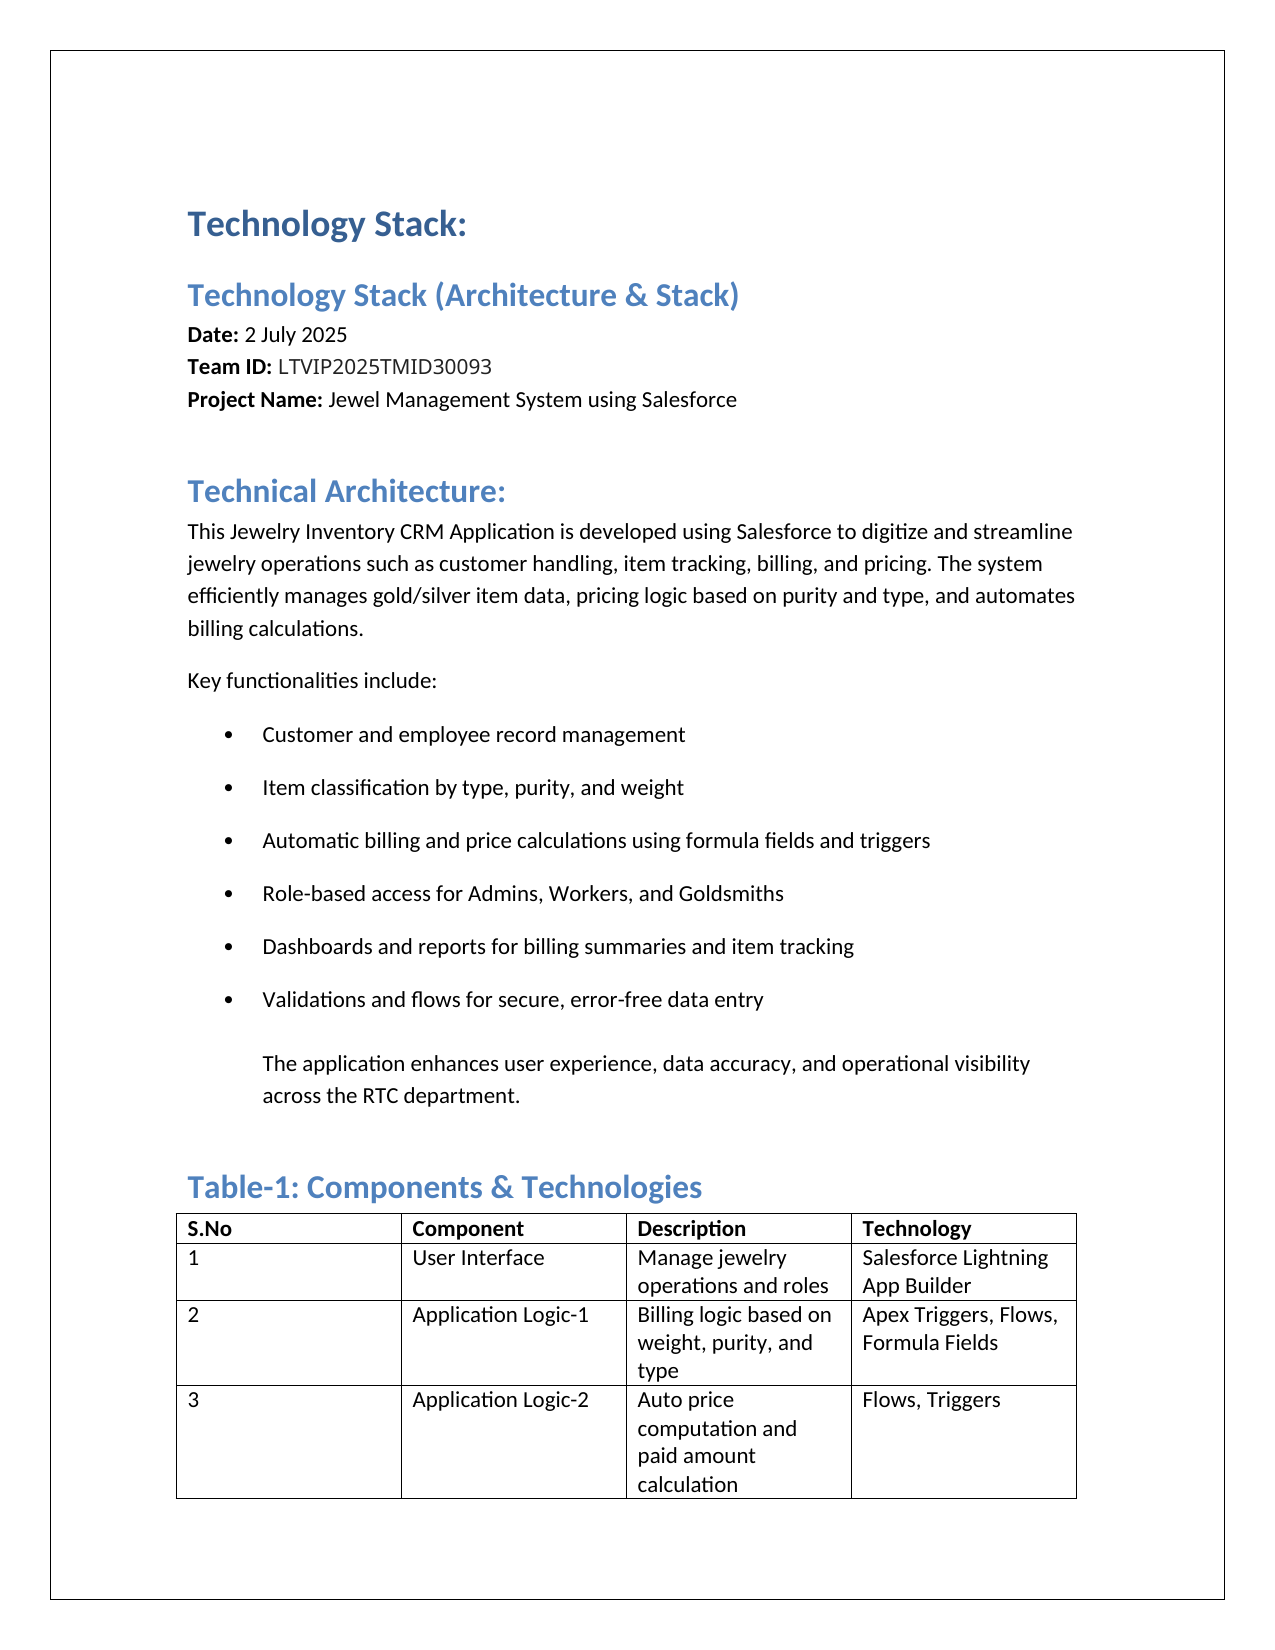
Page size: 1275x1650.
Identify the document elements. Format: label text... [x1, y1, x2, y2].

list Automatic billing and price calculations using formula fields and triggers [225, 826, 1087, 854]
subtitle Technology Stack: [187, 200, 1087, 246]
subtitle Technical Architecture: [187, 470, 1087, 511]
table_cell Application Logic-2 [402, 1386, 626, 1498]
table_header S.No [177, 1214, 401, 1242]
list Customer and employee record management [225, 720, 1087, 748]
text Date: 2 July 2025 Team ID: LTVIP2025TMID30093 Project Name: Jewel Management System using Salesforce [187, 320, 1087, 445]
subtitle Technology Stack (Architecture & Stack) [187, 273, 1087, 314]
subtitle Table-1: Components & Technologies [187, 1167, 1087, 1207]
table_cell 2 [177, 1301, 401, 1384]
table_cell 1 [177, 1244, 401, 1299]
table_cell Flows, Triggers [852, 1386, 1076, 1498]
list Item classification by type, purity, and weight [225, 773, 1087, 801]
list Validations and flows for secure, error-free data entry The application enhances user experience, data accuracy, and operational visibility across the RTC department. [225, 985, 1087, 1142]
table_header Description [627, 1214, 851, 1242]
table_cell Manage jewelry operations and roles [627, 1244, 851, 1299]
table_header Technology [852, 1214, 1076, 1242]
table_cell Salesforce Lightning App Builder [852, 1244, 1076, 1299]
list Role-based access for Admins, Workers, and Goldsmiths [225, 879, 1087, 907]
table_header Component [402, 1214, 626, 1242]
list Dashboards and reports for billing summaries and item tracking [225, 932, 1087, 960]
table_cell User Interface [402, 1244, 626, 1299]
table_cell Apex Triggers, Flows, Formula Fields [852, 1301, 1076, 1384]
text This Jewelry Inventory CRM Application is developed using Salesforce to digitize and streamline jewelry operations such as customer handling, item tracking, billing, and pricing. The system efficiently manages gold/silver item data, pricing logic based on purity and type, and automates billing calculations. [187, 517, 1087, 642]
table_cell 3 [177, 1386, 401, 1498]
text Key functionalities include: [187, 667, 1087, 695]
table_cell Application Logic-1 [402, 1301, 626, 1384]
table_cell Billing logic based on weight, purity, and type [627, 1301, 851, 1384]
table_cell Auto price computation and paid amount calculation [627, 1386, 851, 1498]
